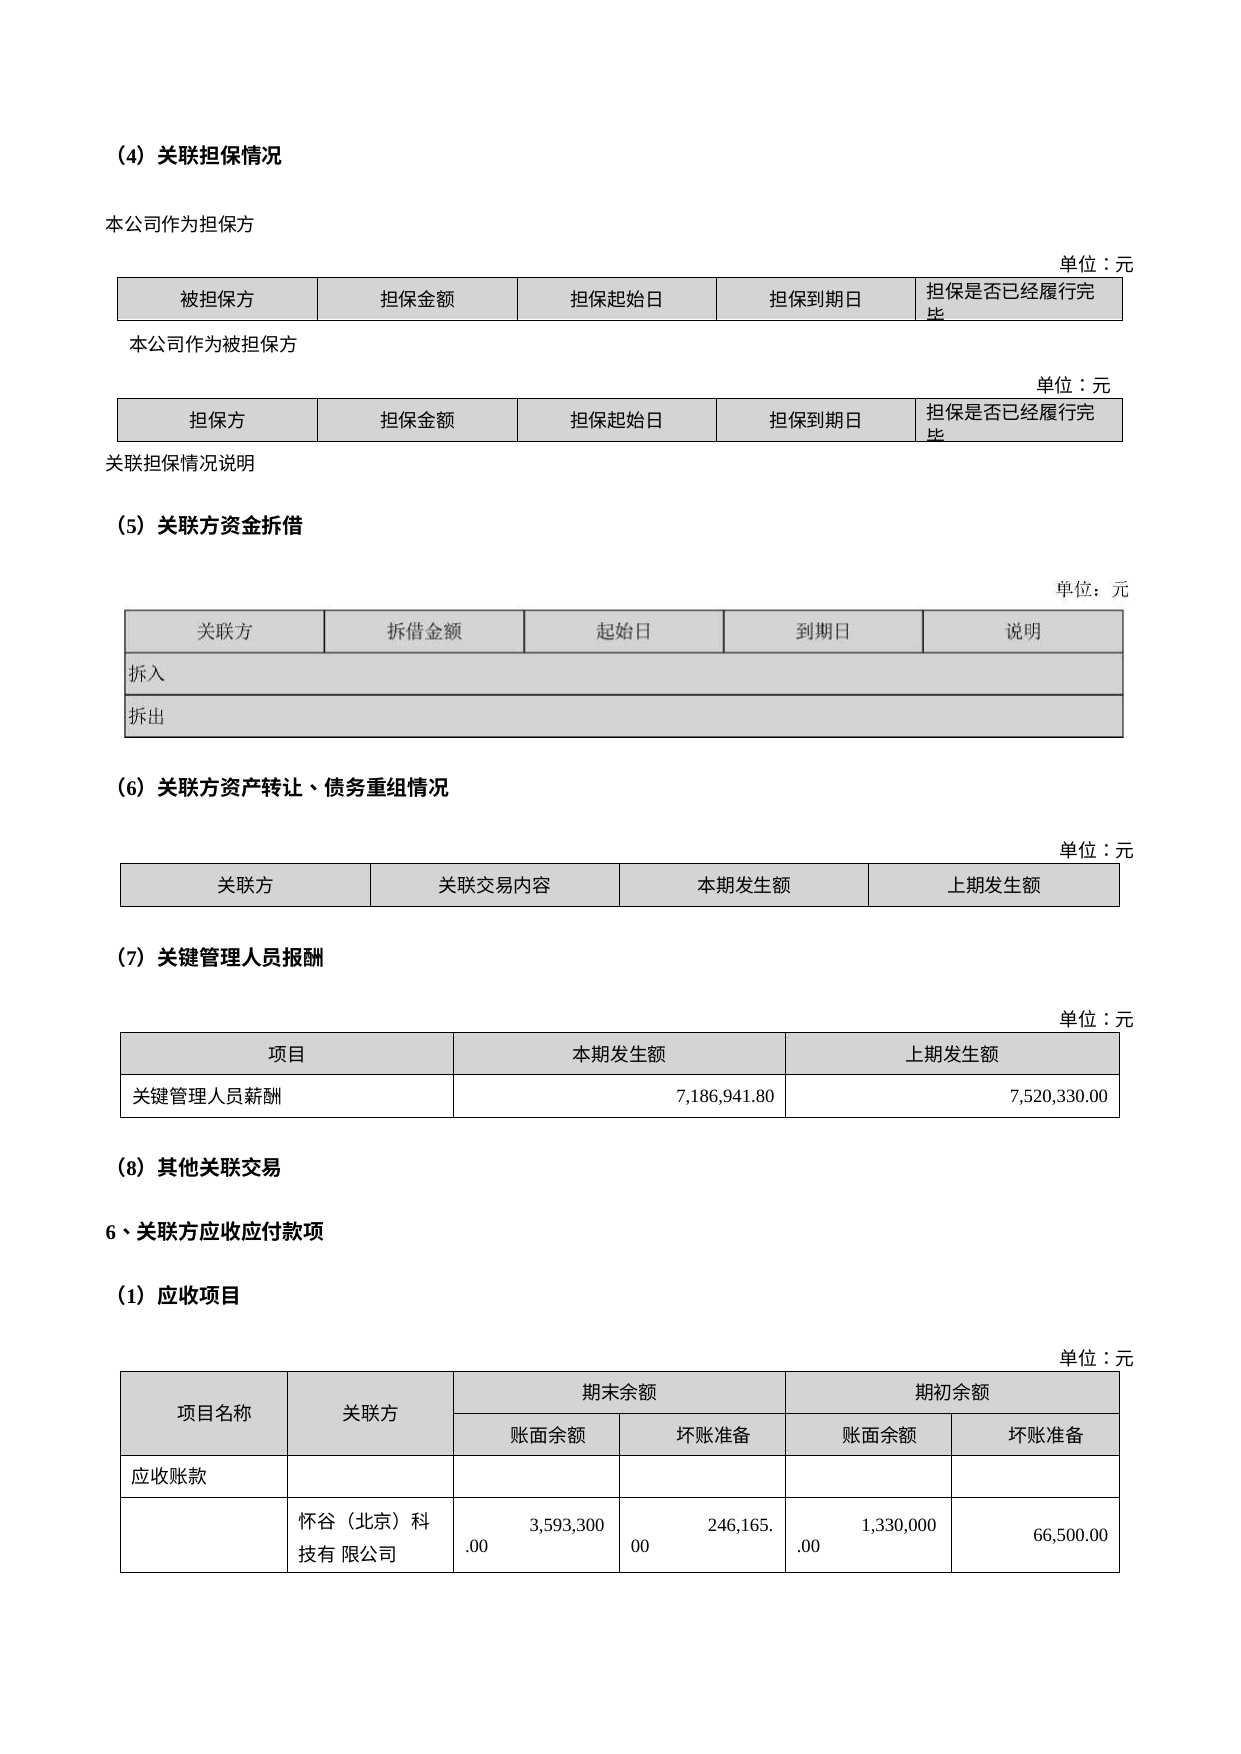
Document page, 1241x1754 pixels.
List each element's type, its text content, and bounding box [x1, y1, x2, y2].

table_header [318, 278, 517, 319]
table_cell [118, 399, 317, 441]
subtitle （5）关联方资金拆借 [105, 511, 1134, 539]
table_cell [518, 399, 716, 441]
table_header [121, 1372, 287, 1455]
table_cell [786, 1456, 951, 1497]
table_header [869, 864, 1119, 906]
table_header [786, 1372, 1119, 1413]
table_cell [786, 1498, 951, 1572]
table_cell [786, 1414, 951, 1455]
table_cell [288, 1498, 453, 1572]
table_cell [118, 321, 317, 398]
text 关联担保情况说明 [105, 450, 1134, 475]
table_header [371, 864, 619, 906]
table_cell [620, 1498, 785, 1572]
subtitle （6）关联方资产转让、债务重组情况 [105, 773, 1134, 802]
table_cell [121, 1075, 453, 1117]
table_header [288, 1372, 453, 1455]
subtitle （8）其他关联交易 [105, 1153, 1134, 1182]
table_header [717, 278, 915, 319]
subtitle （7）关键管理人员报酬 [105, 943, 1134, 971]
text 本公司作为担保方 [105, 211, 1134, 237]
text 单位：元 [105, 1345, 1134, 1371]
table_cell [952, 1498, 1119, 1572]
text 单位：元 [105, 837, 1134, 863]
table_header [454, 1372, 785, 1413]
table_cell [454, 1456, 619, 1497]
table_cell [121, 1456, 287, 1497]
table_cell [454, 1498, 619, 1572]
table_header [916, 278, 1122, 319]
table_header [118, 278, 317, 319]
subtitle 6、关联方应收应付款项 [105, 1217, 1134, 1246]
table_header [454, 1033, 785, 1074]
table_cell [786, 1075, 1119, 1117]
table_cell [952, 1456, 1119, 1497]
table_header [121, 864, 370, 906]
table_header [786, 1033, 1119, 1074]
picture [124, 581, 1129, 738]
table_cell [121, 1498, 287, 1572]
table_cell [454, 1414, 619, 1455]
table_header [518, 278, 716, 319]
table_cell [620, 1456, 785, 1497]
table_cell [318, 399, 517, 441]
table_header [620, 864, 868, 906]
text 单位：元 [105, 1007, 1134, 1032]
text 单位：元 [105, 251, 1134, 277]
subtitle （4）关联担保情况 [105, 141, 1134, 170]
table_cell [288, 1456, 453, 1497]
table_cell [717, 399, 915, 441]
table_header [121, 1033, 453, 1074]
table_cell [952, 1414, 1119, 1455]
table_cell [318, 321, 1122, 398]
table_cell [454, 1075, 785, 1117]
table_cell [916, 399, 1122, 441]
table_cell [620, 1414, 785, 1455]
subtitle （1）应收项目 [105, 1281, 1134, 1310]
